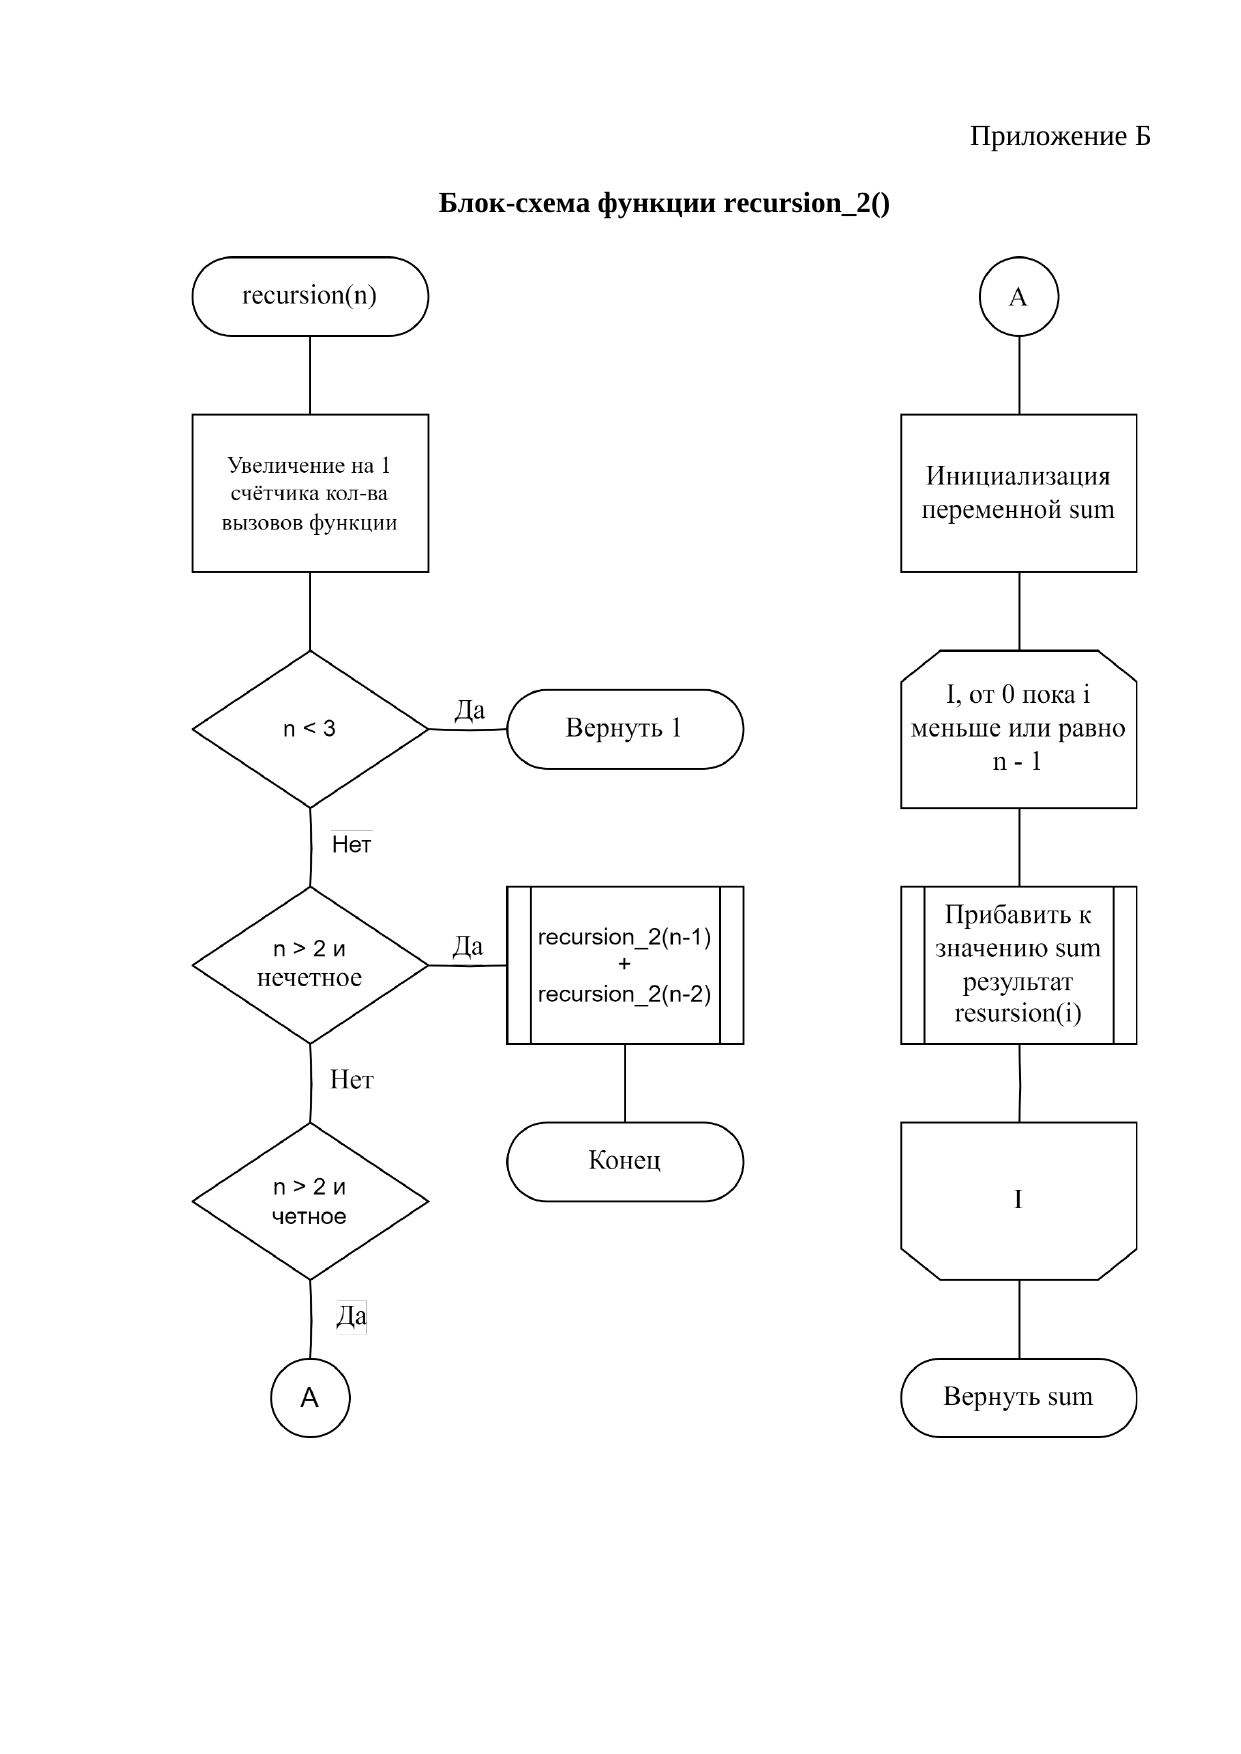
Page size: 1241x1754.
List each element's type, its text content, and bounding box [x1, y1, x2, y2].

picture [191, 256, 1138, 1438]
text Приложение Б [177, 118, 1152, 152]
text Блок-схема функции recursion_2() [177, 185, 1152, 219]
